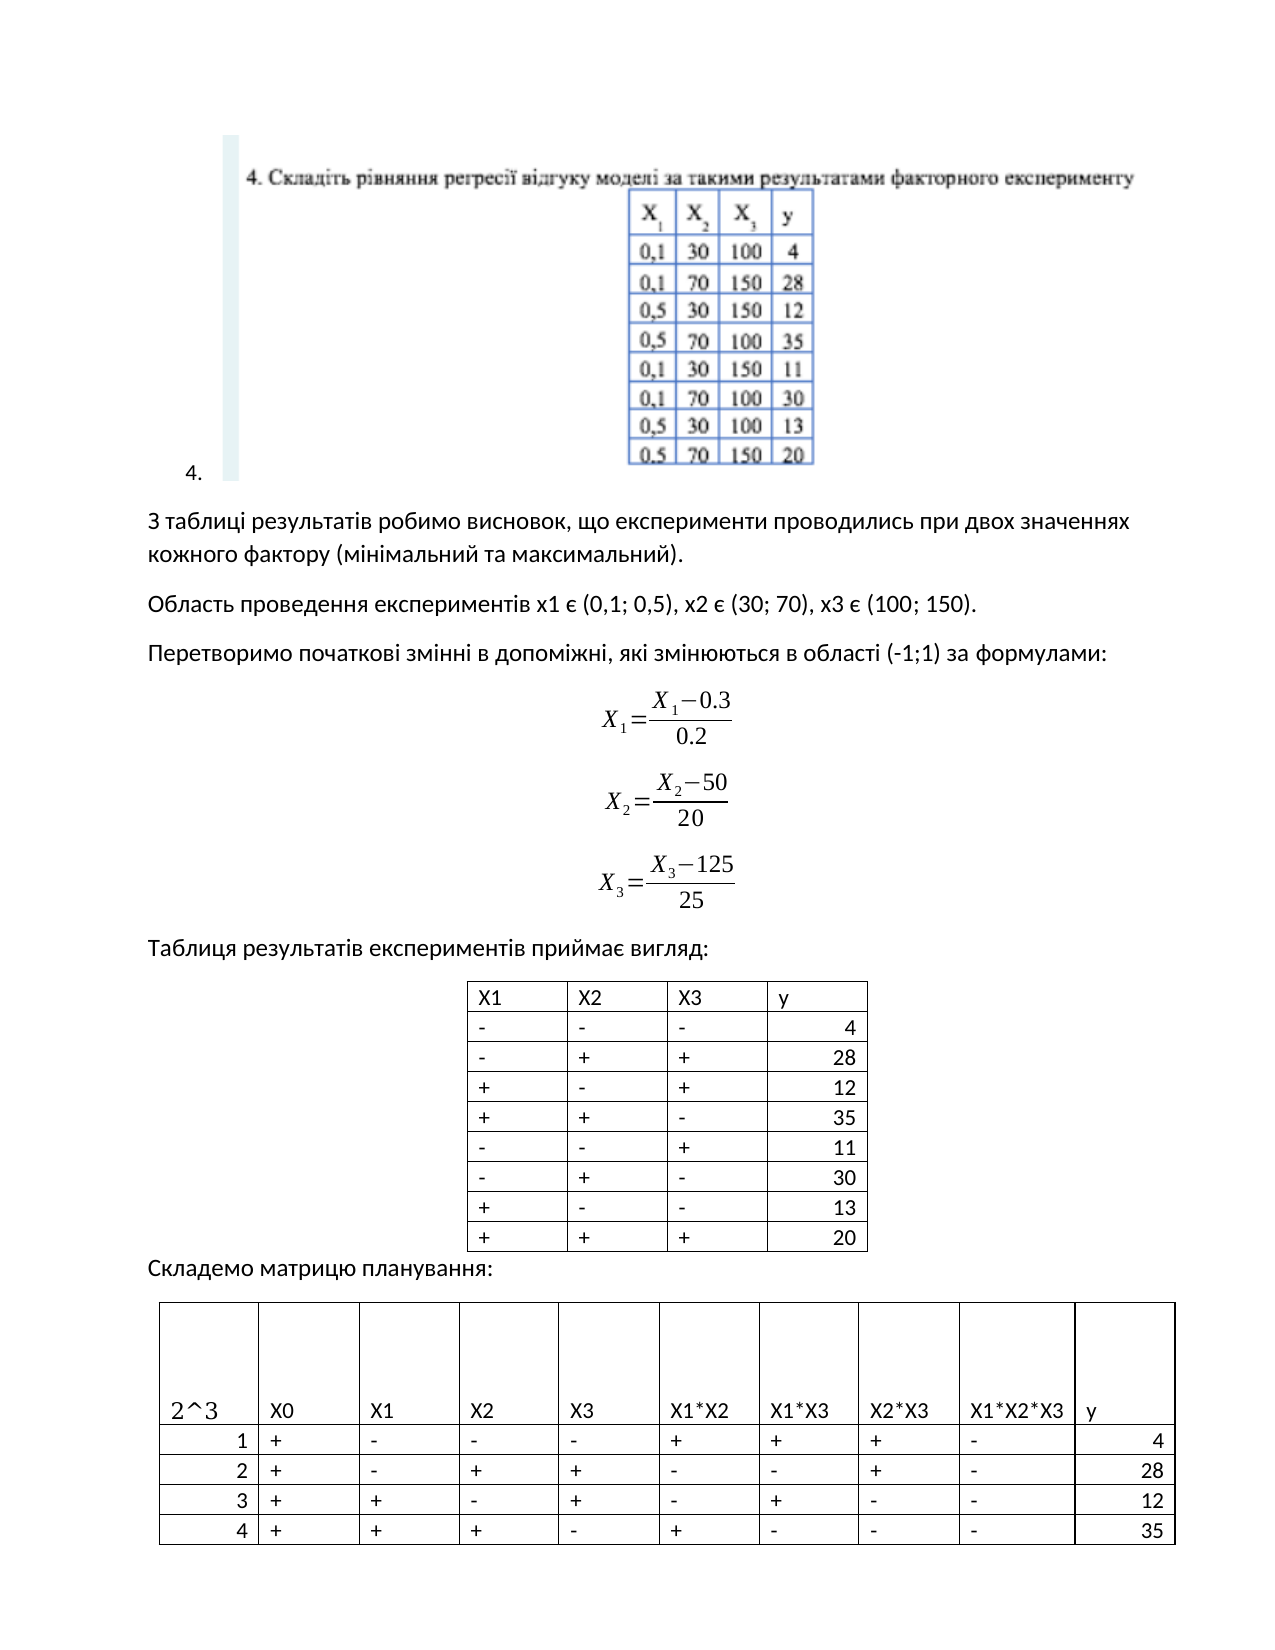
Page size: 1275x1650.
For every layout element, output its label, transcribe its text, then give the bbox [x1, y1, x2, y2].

table_header y [768, 982, 867, 1011]
table_header X2 [568, 982, 667, 1011]
table_cell + [568, 1102, 667, 1131]
table_header X3 [559, 1303, 659, 1424]
table_cell 3 [160, 1485, 258, 1514]
table_header X1*X2 [660, 1303, 759, 1424]
table_cell 4 [1076, 1425, 1174, 1454]
table_cell + [468, 1222, 567, 1251]
text З таблиці результатів робимо висновок, що експерименти проводились при двох значеннях кожного фактору (мінімальний та максимальний). [148, 505, 1186, 569]
table_cell + [259, 1515, 359, 1544]
table_cell - [960, 1425, 1074, 1454]
table_cell + [559, 1485, 659, 1514]
table_cell + [360, 1485, 459, 1514]
table_cell + [760, 1485, 858, 1514]
table_cell - [468, 1132, 567, 1161]
text Область проведення експериментів х1 є (0,1; 0,5), x2 є (30; 70), x3 є (100; 150). [148, 588, 1186, 618]
table_cell 2 [160, 1455, 258, 1484]
table_cell - [468, 1162, 567, 1191]
text Складемо матрицю планування: [148, 1252, 1186, 1283]
table_cell + [360, 1515, 459, 1544]
text Перетворимо початкові змінні в допоміжні, які змінюються в області (-1;1) за формулами: [148, 637, 1186, 668]
table_header X1 [360, 1303, 459, 1424]
table_cell - [559, 1425, 659, 1454]
picture [222, 135, 1165, 481]
table_cell + [468, 1192, 567, 1221]
table_cell - [568, 1012, 667, 1041]
table_cell + [468, 1102, 567, 1131]
table_cell + [259, 1485, 359, 1514]
table_cell - [468, 1012, 567, 1041]
table_cell - [859, 1485, 959, 1514]
table_cell 12 [1076, 1485, 1174, 1514]
table_cell + [259, 1455, 359, 1484]
table_cell - [360, 1455, 459, 1484]
table_header X3 [668, 982, 767, 1011]
table_cell + [668, 1072, 767, 1101]
table_header X1*X3 [760, 1303, 858, 1424]
table_cell - [568, 1132, 667, 1161]
table_cell 4 [160, 1515, 258, 1544]
table_cell - [360, 1425, 459, 1454]
table_cell 35 [768, 1102, 867, 1131]
table_cell - [668, 1162, 767, 1191]
table_cell 1 [160, 1425, 258, 1454]
table_cell + [760, 1425, 858, 1454]
table_cell + [568, 1042, 667, 1071]
table_cell + [559, 1455, 659, 1484]
table_cell - [468, 1042, 567, 1071]
table_cell + [568, 1222, 667, 1251]
table_cell + [668, 1042, 767, 1071]
table_cell + [468, 1072, 567, 1101]
table_cell 12 [768, 1072, 867, 1101]
table_cell + [460, 1515, 558, 1544]
table_cell 35 [1076, 1515, 1174, 1544]
table_cell - [460, 1485, 558, 1514]
table_cell 13 [768, 1192, 867, 1221]
table_cell - [460, 1425, 558, 1454]
table_cell - [960, 1515, 1074, 1544]
table_header X1 [468, 982, 567, 1011]
table_cell - [660, 1485, 759, 1514]
table_cell - [660, 1455, 759, 1484]
table_cell - [568, 1072, 667, 1101]
table_cell 20 [768, 1222, 867, 1251]
table_cell + [660, 1425, 759, 1454]
table_cell + [568, 1162, 667, 1191]
table_cell 28 [768, 1042, 867, 1071]
table_cell + [259, 1425, 359, 1454]
table_header y [1076, 1303, 1174, 1424]
table_cell - [859, 1515, 959, 1544]
table_header X1*X2*X3 [960, 1303, 1074, 1424]
table_cell - [760, 1455, 858, 1484]
table_cell + [660, 1515, 759, 1544]
table_cell + [668, 1222, 767, 1251]
table_cell - [960, 1485, 1074, 1514]
table_cell 4 [768, 1012, 867, 1041]
table_cell + [859, 1455, 959, 1484]
table_cell - [668, 1012, 767, 1041]
table_cell 11 [768, 1132, 867, 1161]
table_cell + [668, 1132, 767, 1161]
table_cell 30 [768, 1162, 867, 1191]
table_cell - [568, 1192, 667, 1221]
table_header X2 [460, 1303, 558, 1424]
table_cell - [668, 1192, 767, 1221]
table_cell - [960, 1455, 1074, 1484]
table_cell - [559, 1515, 659, 1544]
table_header 2^3 [160, 1303, 258, 1424]
table_cell + [460, 1455, 558, 1484]
table_cell - [668, 1102, 767, 1131]
table_cell - [760, 1515, 858, 1544]
table_cell 28 [1076, 1455, 1174, 1484]
table_header X2*X3 [859, 1303, 959, 1424]
text Таблиця результатів експериментів приймає вигляд: [148, 932, 1186, 962]
table_cell + [859, 1425, 959, 1454]
table_header X0 [259, 1303, 359, 1424]
